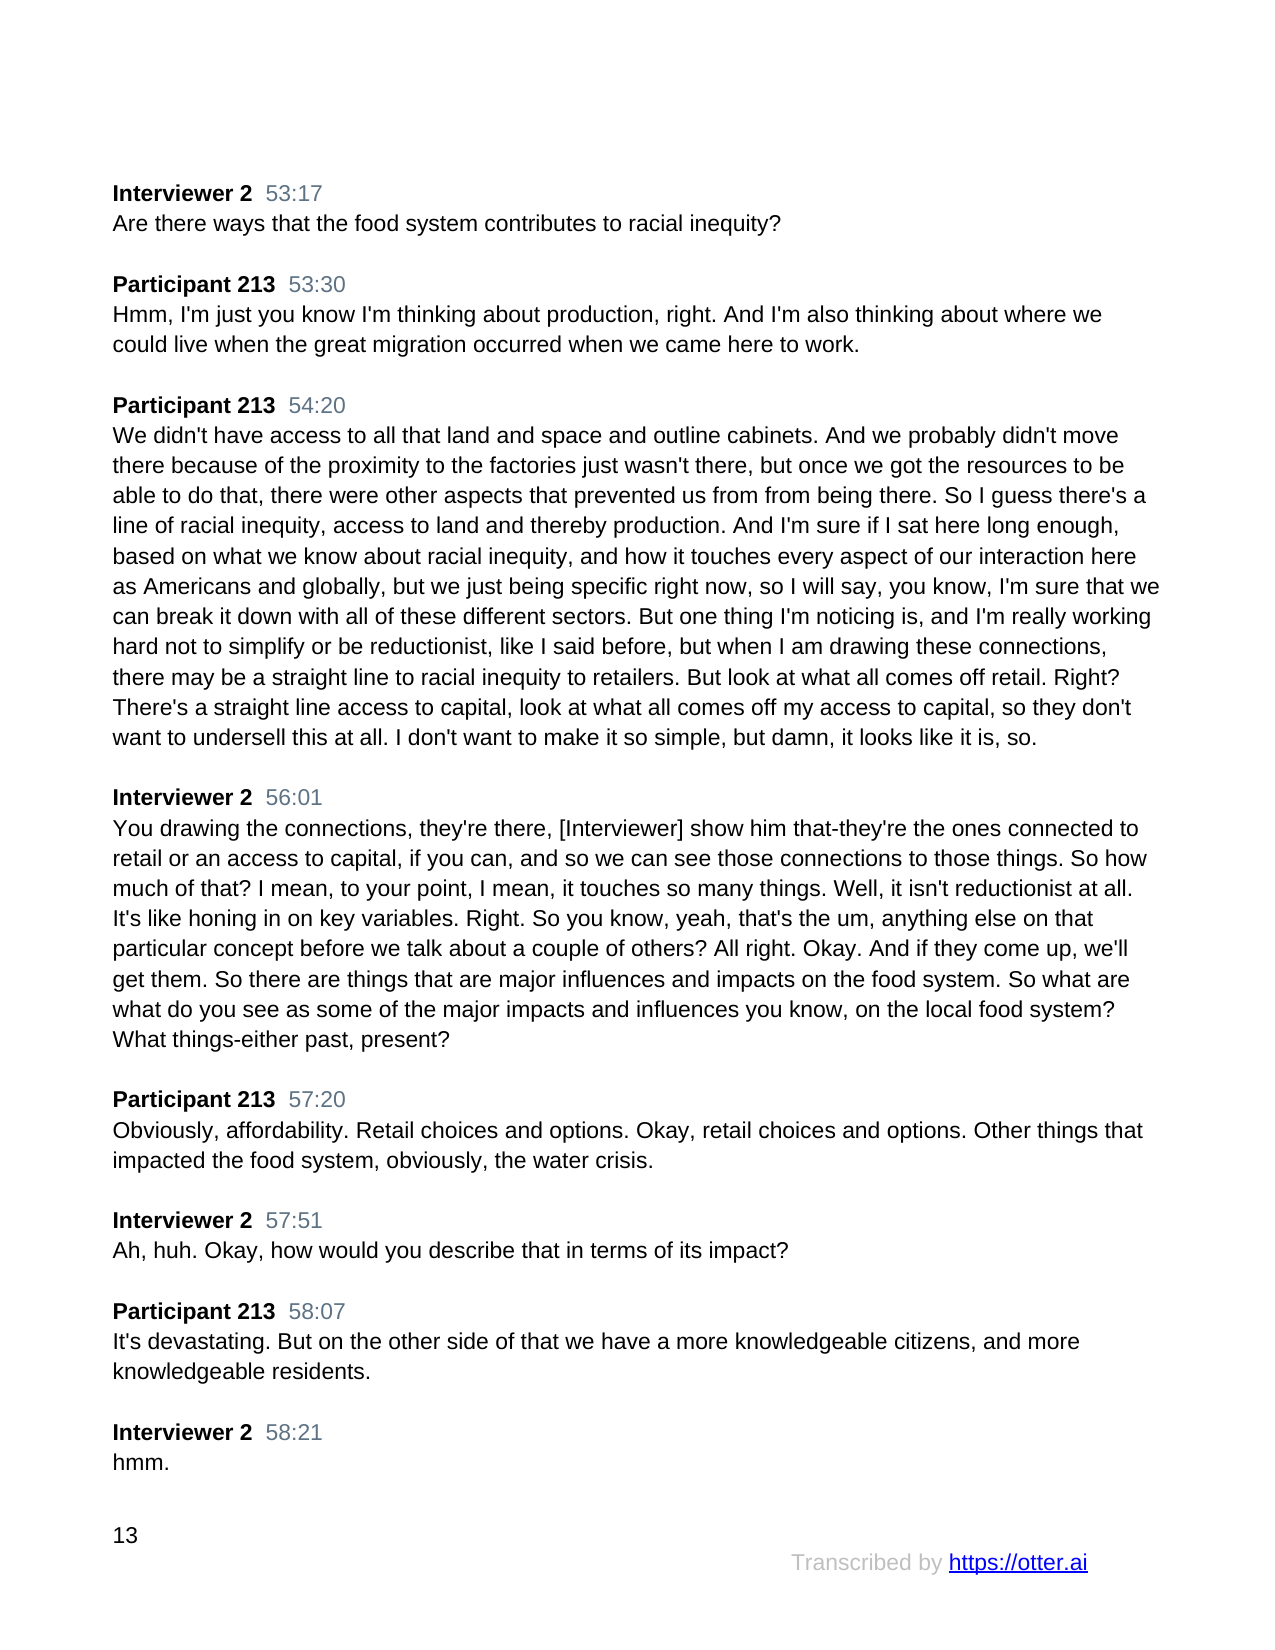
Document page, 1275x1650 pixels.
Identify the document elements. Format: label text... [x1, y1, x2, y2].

text Interviewer 2 57:51 [112, 1207, 1162, 1234]
text Participant 213 54:20 [112, 392, 1162, 418]
text Hmm, I'm just you know I'm thinking about production, right. And I'm also thinking about where we could live when the great migration occurred when we came here to work. [112, 301, 1162, 358]
text Participant 213 53:30 [112, 271, 1162, 297]
text You drawing the connections, they're there, [Interviewer] show him that-they're the ones connected to retail or an access to capital, if you can, and so we can see those connections to those things. So how much of that? I mean, to your point, I mean, it touches so many things. Well, it isn't reductionist at all. It's like honing in on key variables. Right. So you know, yeah, that's the um, anything else on that particular concept before we talk about a couple of others? All right. Okay. And if they come up, we'll get them. So there are things that are major influences and impacts on the food system. So what are what do you see as some of the major impacts and influences you know, on the local food system? What things-either past, present? [112, 814, 1162, 1052]
text Are there ways that the food system contributes to racial inequity? [112, 210, 1162, 237]
text We didn't have access to all that land and space and outline cabinets. And we probably didn't move there because of the proximity to the factories just wasn't there, but once we got the resources to be able to do that, there were other aspects that prevented us from from being there. So I guess there's a line of racial inequity, access to land and thereby production. And I'm sure if I sat here long enough, based on what we know about racial inequity, and how it touches every aspect of our interaction here as Americans and globally, but we just being specific right now, so I will say, you know, I'm sure that we can break it down with all of these different sectors. But one thing I'm noticing is, and I'm really working hard not to simplify or be reductionist, like I said before, but when I am drawing these connections, there may be a straight line to racial inequity to retailers. But look at what all comes off retail. Right? There's a straight line access to capital, look at what all comes off my access to capital, so they don't want to undersell this at all. I don't want to make it so simple, but damn, it looks like it is, so. [112, 422, 1162, 750]
text Interviewer 2 56:01 [112, 784, 1162, 811]
text Interviewer 2 53:17 [112, 180, 1162, 207]
text Ah, huh. Okay, how would you describe that in terms of its impact? [112, 1237, 1162, 1264]
text It's devastating. But on the other side of that we have a more knowledgeable citizens, and more knowledgeable residents. [112, 1328, 1162, 1385]
text Participant 213 57:20 [112, 1086, 1162, 1113]
text Participant 213 58:07 [112, 1298, 1162, 1324]
text Obviously, affordability. Retail choices and options. Okay, retail choices and options. Other things that impacted the food system, obviously, the water crisis. [112, 1117, 1162, 1173]
text hmm. [112, 1449, 1162, 1475]
text Interviewer 2 58:21 [112, 1419, 1162, 1445]
